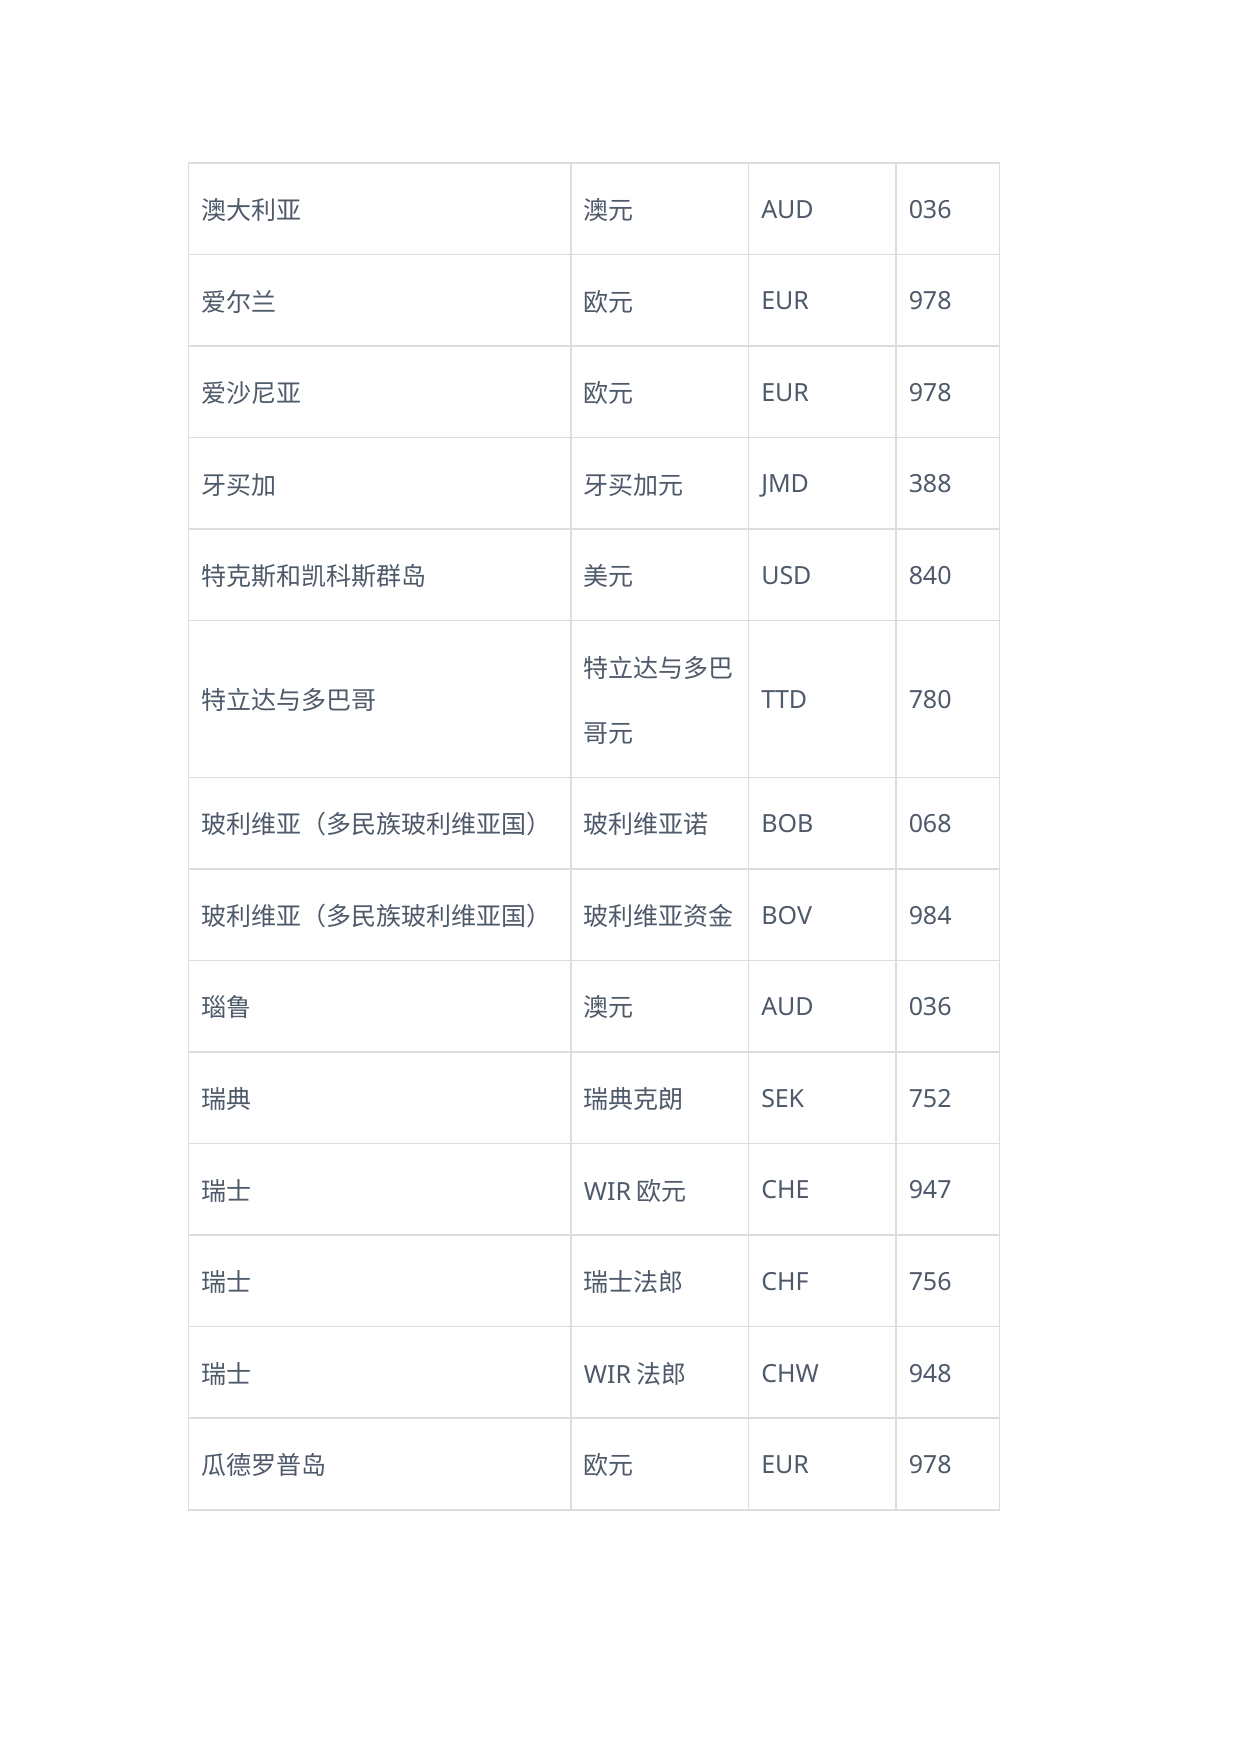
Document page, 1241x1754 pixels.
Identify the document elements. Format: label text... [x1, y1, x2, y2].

table_cell 牙买加 [189, 438, 570, 528]
table_cell 388 [897, 438, 999, 528]
table_cell 瑞士 [189, 1236, 570, 1326]
table_cell 978 [897, 255, 999, 345]
table_cell WIR法郎 [572, 1327, 748, 1417]
table_cell AUD [749, 961, 895, 1051]
table_cell BOV [749, 870, 895, 959]
table_cell EUR [749, 255, 895, 345]
table_cell CHW [749, 1327, 895, 1417]
table_cell 840 [897, 530, 999, 620]
table_cell EUR [749, 1419, 895, 1509]
table_cell TTD [749, 621, 895, 776]
table_cell JMD [749, 438, 895, 528]
table_cell 036 [897, 164, 999, 253]
table_cell 752 [897, 1053, 999, 1143]
table_cell 特克斯和凯科斯群岛 [189, 530, 570, 620]
table_cell SEK [749, 1053, 895, 1143]
table_cell 756 [897, 1236, 999, 1326]
table_cell 欧元 [572, 1419, 748, 1509]
table_cell 美元 [572, 530, 748, 620]
table_cell 爱尔兰 [189, 255, 570, 345]
table_cell 牙买加元 [572, 438, 748, 528]
table_cell 澳大利亚 [189, 164, 570, 253]
table_cell 036 [897, 961, 999, 1051]
table_cell 澳元 [572, 961, 748, 1051]
table_cell EUR [749, 347, 895, 437]
table_cell 玻利维亚（多民族玻利维亚国） [189, 870, 570, 959]
table_cell 特立达与多巴哥元 [572, 621, 748, 776]
table_cell BOB [749, 778, 895, 868]
table_cell 978 [897, 347, 999, 437]
table_cell WIR欧元 [572, 1144, 748, 1234]
table_cell 068 [897, 778, 999, 868]
table_cell 947 [897, 1144, 999, 1234]
table_cell 瑞士 [189, 1327, 570, 1417]
table_cell 欧元 [572, 255, 748, 345]
table_cell 特立达与多巴哥 [189, 621, 570, 776]
table_cell 玻利维亚诺 [572, 778, 748, 868]
table_cell 玻利维亚（多民族玻利维亚国） [189, 778, 570, 868]
table_cell 瑞典 [189, 1053, 570, 1143]
table_cell 948 [897, 1327, 999, 1417]
table_cell 欧元 [572, 347, 748, 437]
table_cell 瑞典克朗 [572, 1053, 748, 1143]
table_cell CHF [749, 1236, 895, 1326]
table_cell 瑞士法郎 [572, 1236, 748, 1326]
table_cell 978 [897, 1419, 999, 1509]
table_cell 984 [897, 870, 999, 959]
table_cell CHE [749, 1144, 895, 1234]
table_cell 澳元 [572, 164, 748, 253]
table_cell USD [749, 530, 895, 620]
table_cell 瑞士 [189, 1144, 570, 1234]
table_cell 爱沙尼亚 [189, 347, 570, 437]
table_cell 瓜德罗普岛 [189, 1419, 570, 1509]
table_cell 780 [897, 621, 999, 776]
table_cell 瑙鲁 [189, 961, 570, 1051]
table_cell 玻利维亚资金 [572, 870, 748, 959]
table_cell AUD [749, 164, 895, 253]
